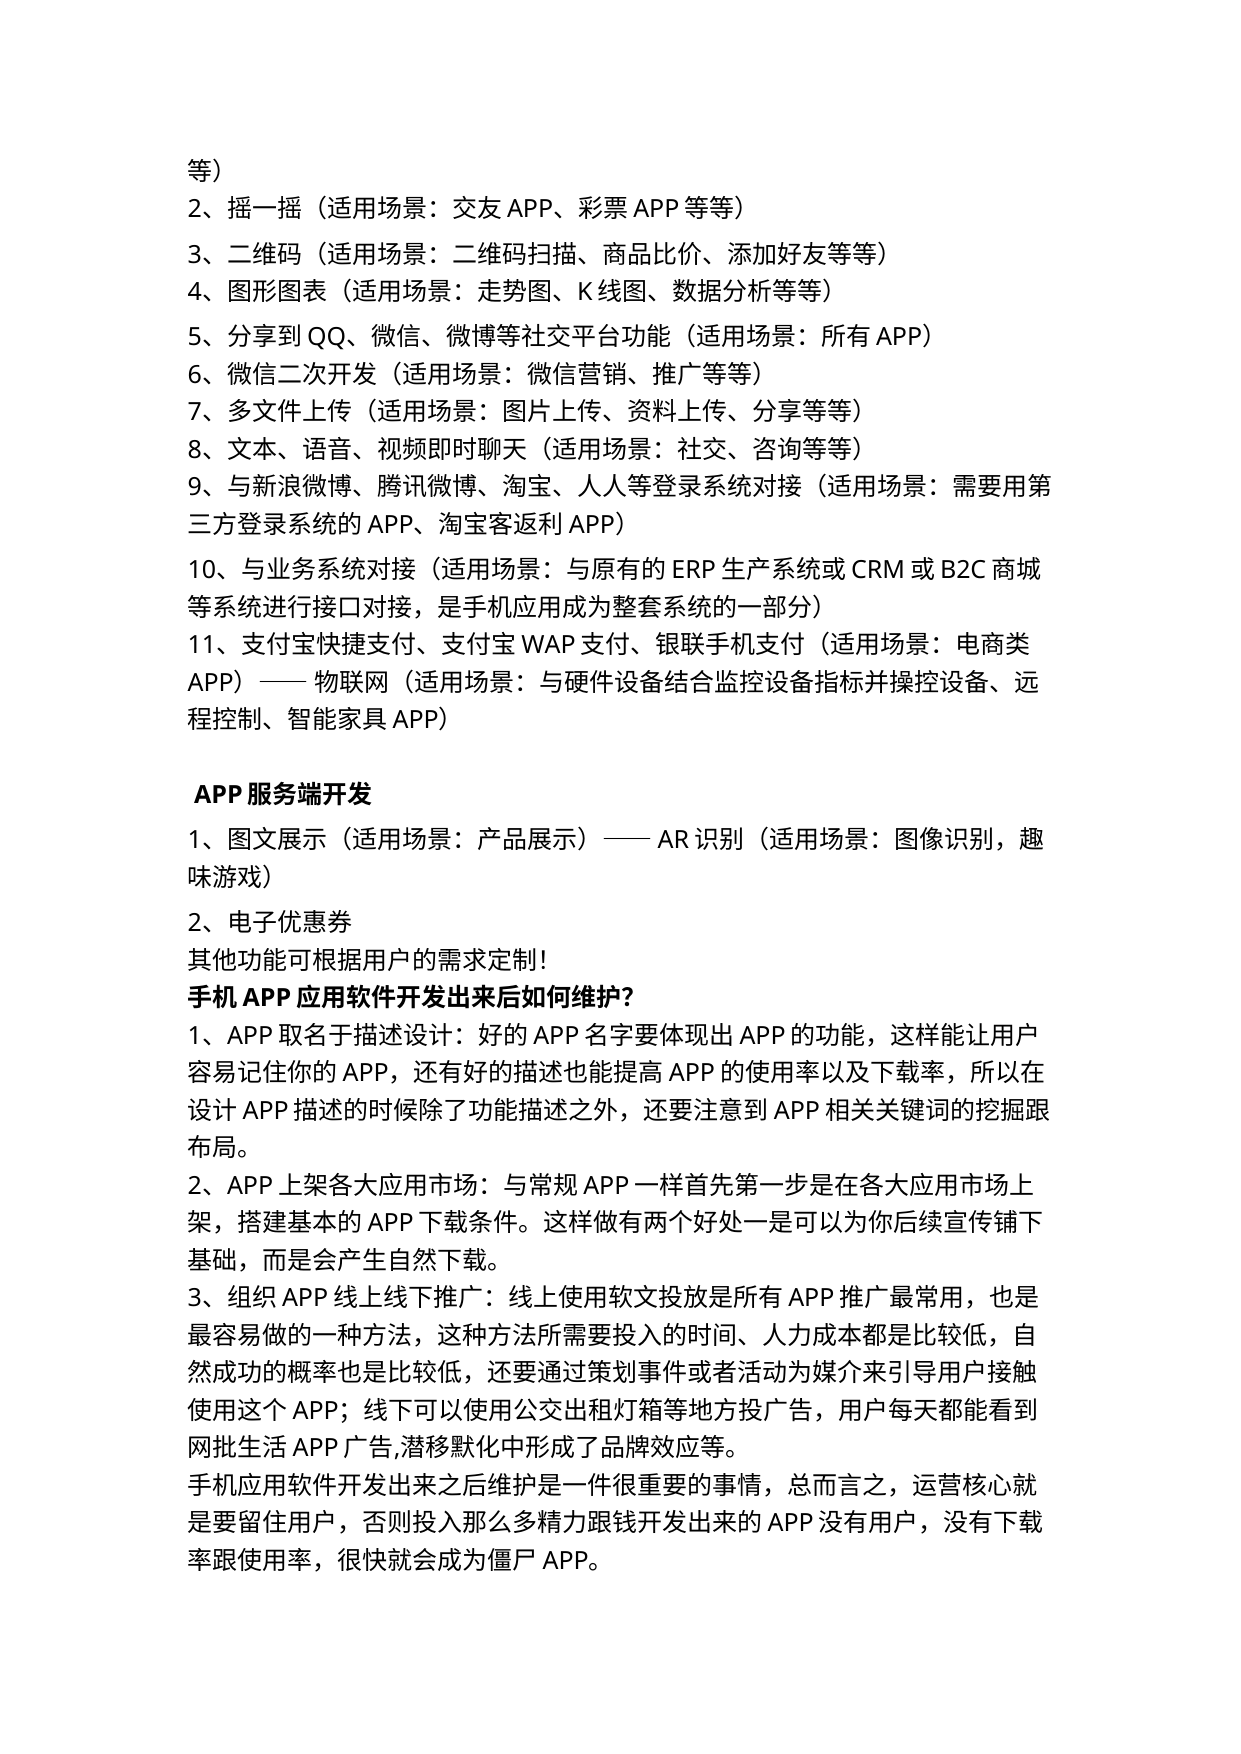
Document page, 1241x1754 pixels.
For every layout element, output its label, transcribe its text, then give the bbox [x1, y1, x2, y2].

text 10、与业务系统对接（适用场景：与原有的ERP生产系统或CRM或B2C商城等系统进行接口对接，是手机应用成为整套系统的一部分） 11、支付宝快捷支付、支付宝WAP支付、银联手机支付（适用场景：电商类APP）—— 物联网（适用场景：与硬件设备结合监控设备指标并操控设备、远程控制、智能家具APP） APP服务端开发 [187, 548, 1053, 811]
text 5、分享到QQ、微信、微博等社交平台功能（适用场景：所有APP） 6、微信二次开发（适用场景：微信营销、推广等等） 7、多文件上传（适用场景：图片上传、资料上传、分享等等） 8、文本、语音、视频即时聊天（适用场景：社交、咨询等等） 9、与新浪微博、腾讯微博、淘宝、人人等登录系统对接（适用场景：需要用第三方登录系统的APP、淘宝客返利APP） [187, 316, 1053, 541]
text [187, 902, 1053, 1577]
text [187, 150, 1053, 225]
text 3、二维码（适用场景：二维码扫描、商品比价、添加好友等等） 4、图形图表（适用场景：走势图、K线图、数据分析等等） [187, 233, 1053, 308]
text 1、图文展示（适用场景：产品展示）—— AR识别（适用场景：图像识别，趣味游戏） [187, 819, 1053, 894]
